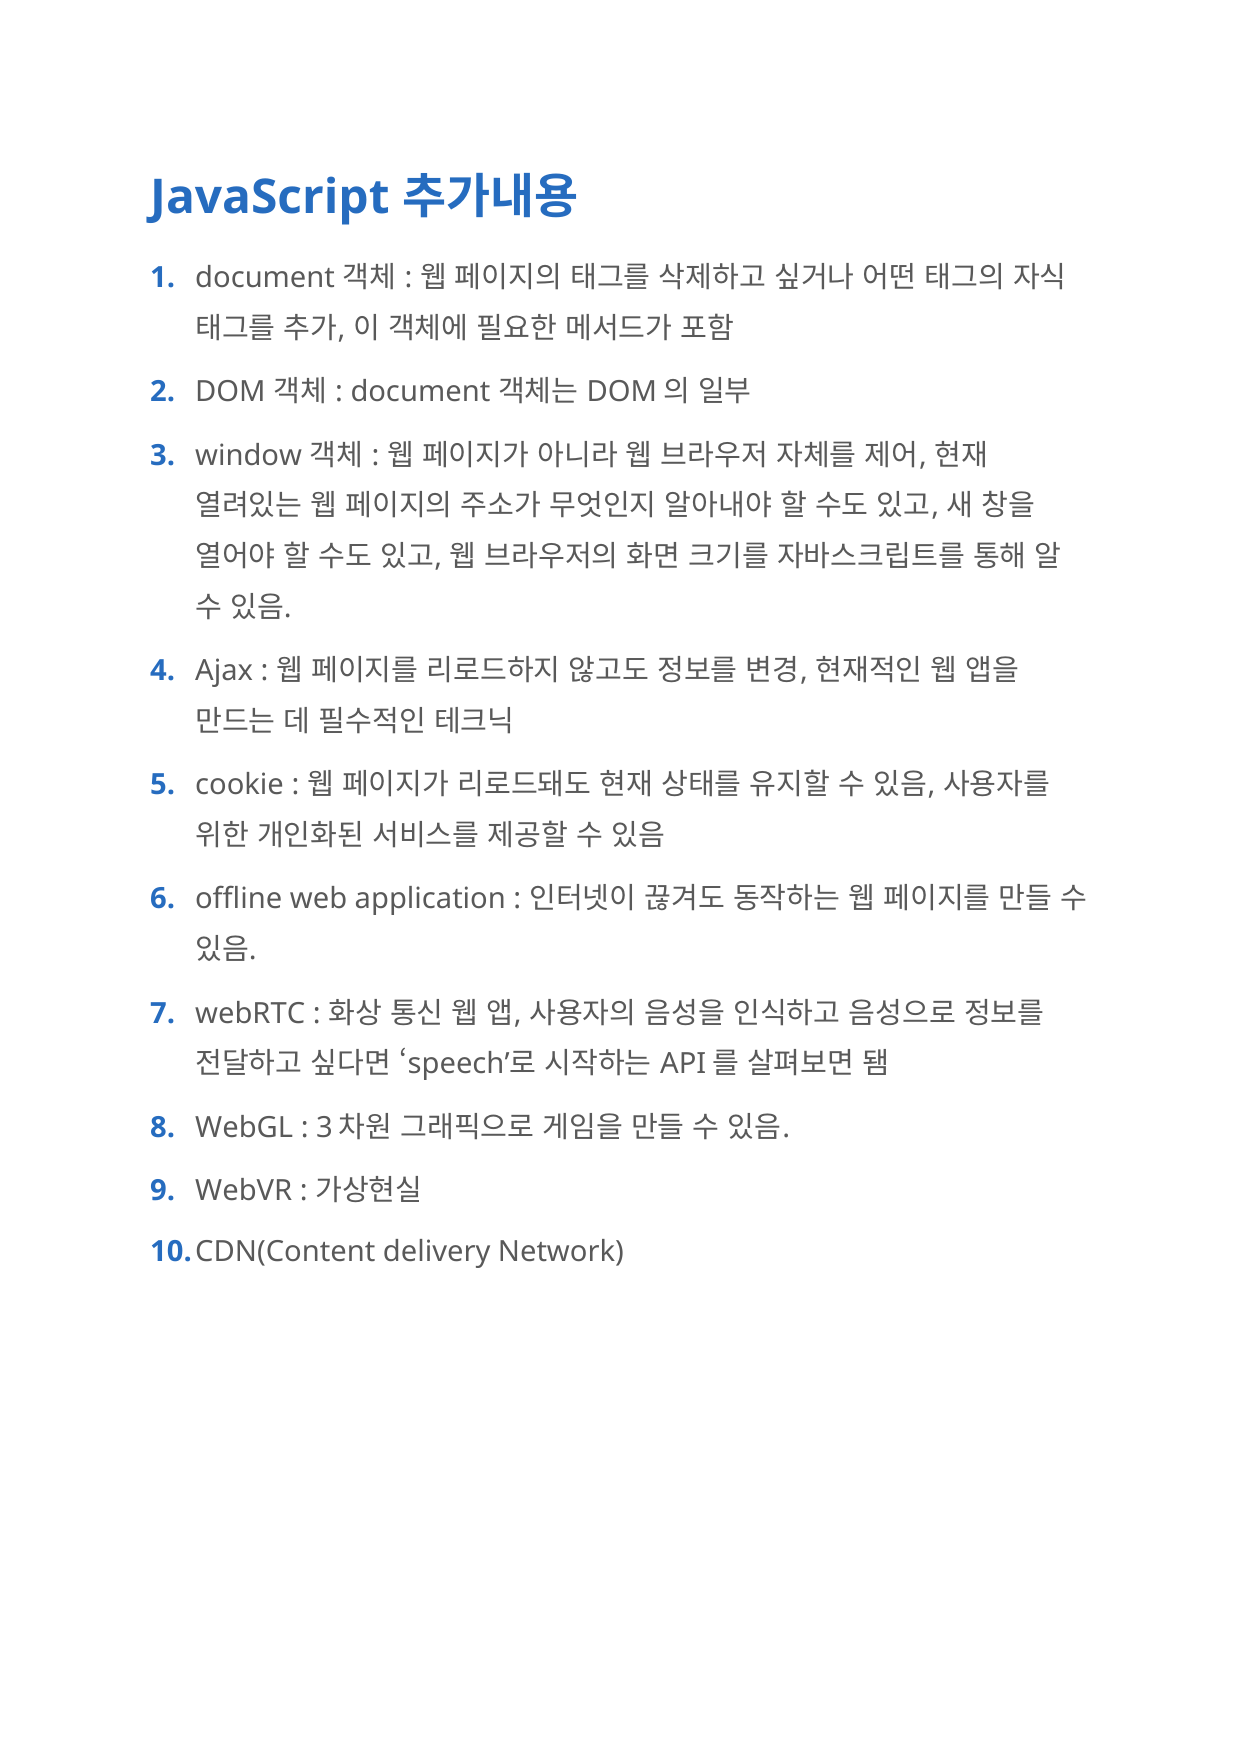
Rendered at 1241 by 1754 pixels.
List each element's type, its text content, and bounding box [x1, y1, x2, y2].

list WebGL : 3차원 그래픽으로 게임을 만들 수 있음. [150, 1103, 1090, 1146]
list document 객체 : 웹 페이지의 태그를 삭제하고 싶거나 어떤 태그의 자식 태그를 추가, 이 객체에 필요한 메서드가 포함 [150, 253, 1090, 347]
list webRTC : 화상 통신 웹 앱, 사용자의 음성을 인식하고 음성으로 정보를 전달하고 싶다면 ‘speech’로 시작하는 API를 살펴보면 됌 [150, 989, 1090, 1082]
list CDN(Content delivery Network) [150, 1230, 1090, 1270]
list offline web application : 인터넷이 끊겨도 동작하는 웹 페이지를 만들 수 있음. [150, 875, 1090, 968]
list DOM 객체 : document 객체는 DOM의 일부 [150, 368, 1090, 410]
list cookie : 웹 페이지가 리로드돼도 현재 상태를 유지할 수 있음, 사용자를 위한 개인화된 서비스를 제공할 수 있음 [150, 761, 1090, 854]
list WebVR : 가상현실 [150, 1167, 1090, 1209]
list window 객체 : 웹 페이지가 아니라 웹 브라우저 자체를 제어, 현재 열려있는 웹 페이지의 주소가 무엇인지 알아내야 할 수도 있고, 새 창을 열어야 할 수도 있고, 웹 브라우저의 화면 크기를 자바스크립트를 통해 알 수 있음. [150, 431, 1090, 626]
list Ajax : 웹 페이지를 리로드하지 않고도 정보를 변경, 현재적인 웹 앱을 만드는 데 필수적인 테크닉 [150, 647, 1090, 740]
subtitle JavaScript 추가내용 [150, 157, 1090, 227]
